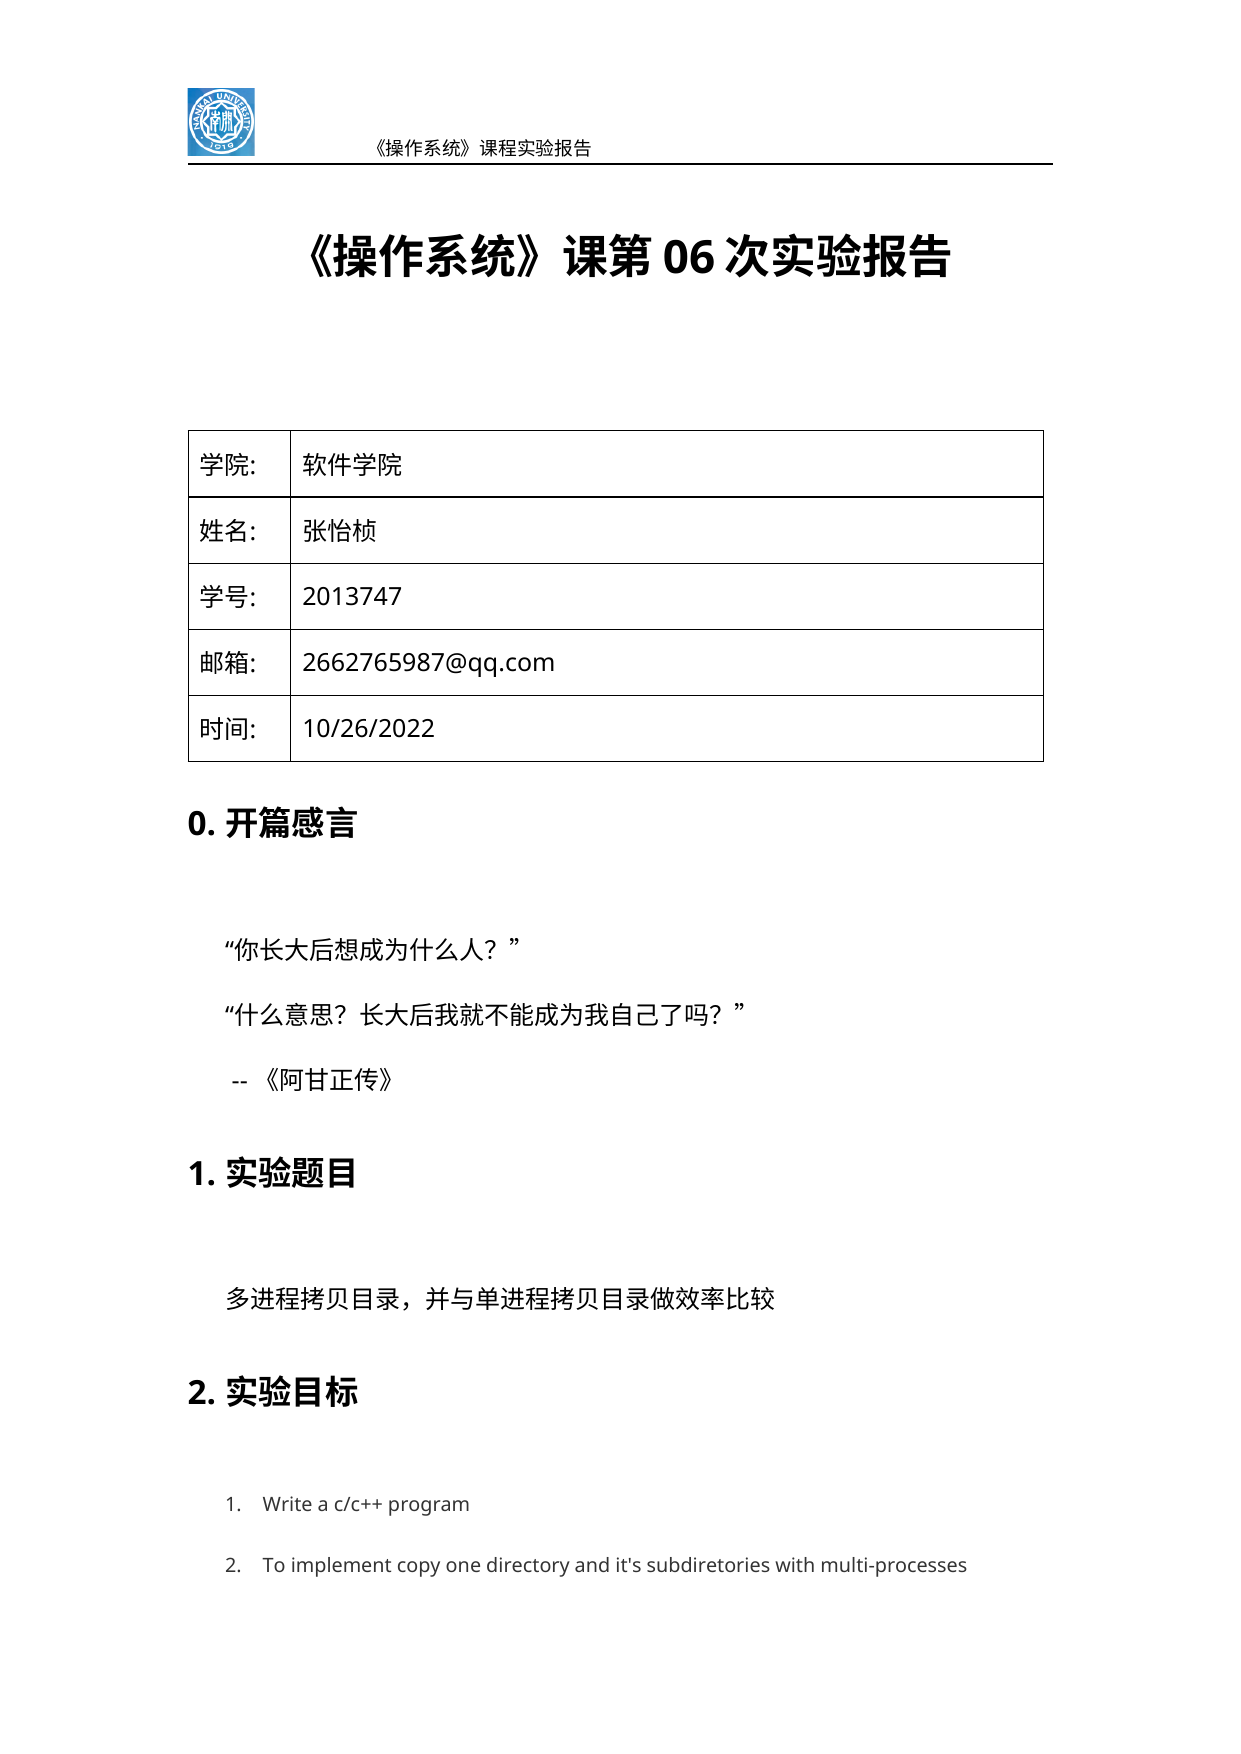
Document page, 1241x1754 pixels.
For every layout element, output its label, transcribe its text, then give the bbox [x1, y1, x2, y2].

table_cell 2013747 [291, 564, 1043, 628]
table_cell 学号: [189, 564, 290, 628]
table_cell 邮箱: [189, 630, 290, 694]
picture [187, 88, 255, 156]
table_cell 张怡桢 [291, 498, 1043, 562]
subtitle 实验目标 [187, 1358, 1053, 1423]
text -- 《阿甘正传》 [225, 1046, 1053, 1111]
subtitle 《操作系统》课第06次实验报告 [187, 205, 1053, 302]
table_header 软件学院 [291, 431, 1043, 496]
table_cell 姓名: [189, 498, 290, 562]
table_cell 2662765987@qq.com [291, 630, 1043, 694]
text “你长大后想成为什么人？” [225, 916, 1053, 981]
table_cell 时间: [189, 696, 290, 761]
text “什么意思？长大后我就不能成为我自己了吗？” [225, 981, 1053, 1046]
list Write a c/c++ program [225, 1487, 1053, 1520]
table_cell 10/26/2022 [291, 696, 1043, 761]
text 多进程拷贝目录，并与单进程拷贝目录做效率比较 [187, 1266, 1053, 1331]
list To implement copy one directory and it's subdiretories with multi-processes [225, 1549, 1053, 1581]
subtitle 实验题目 [187, 1138, 1053, 1203]
subtitle 开篇感言 [187, 789, 1053, 854]
table_header 学院: [189, 431, 290, 496]
